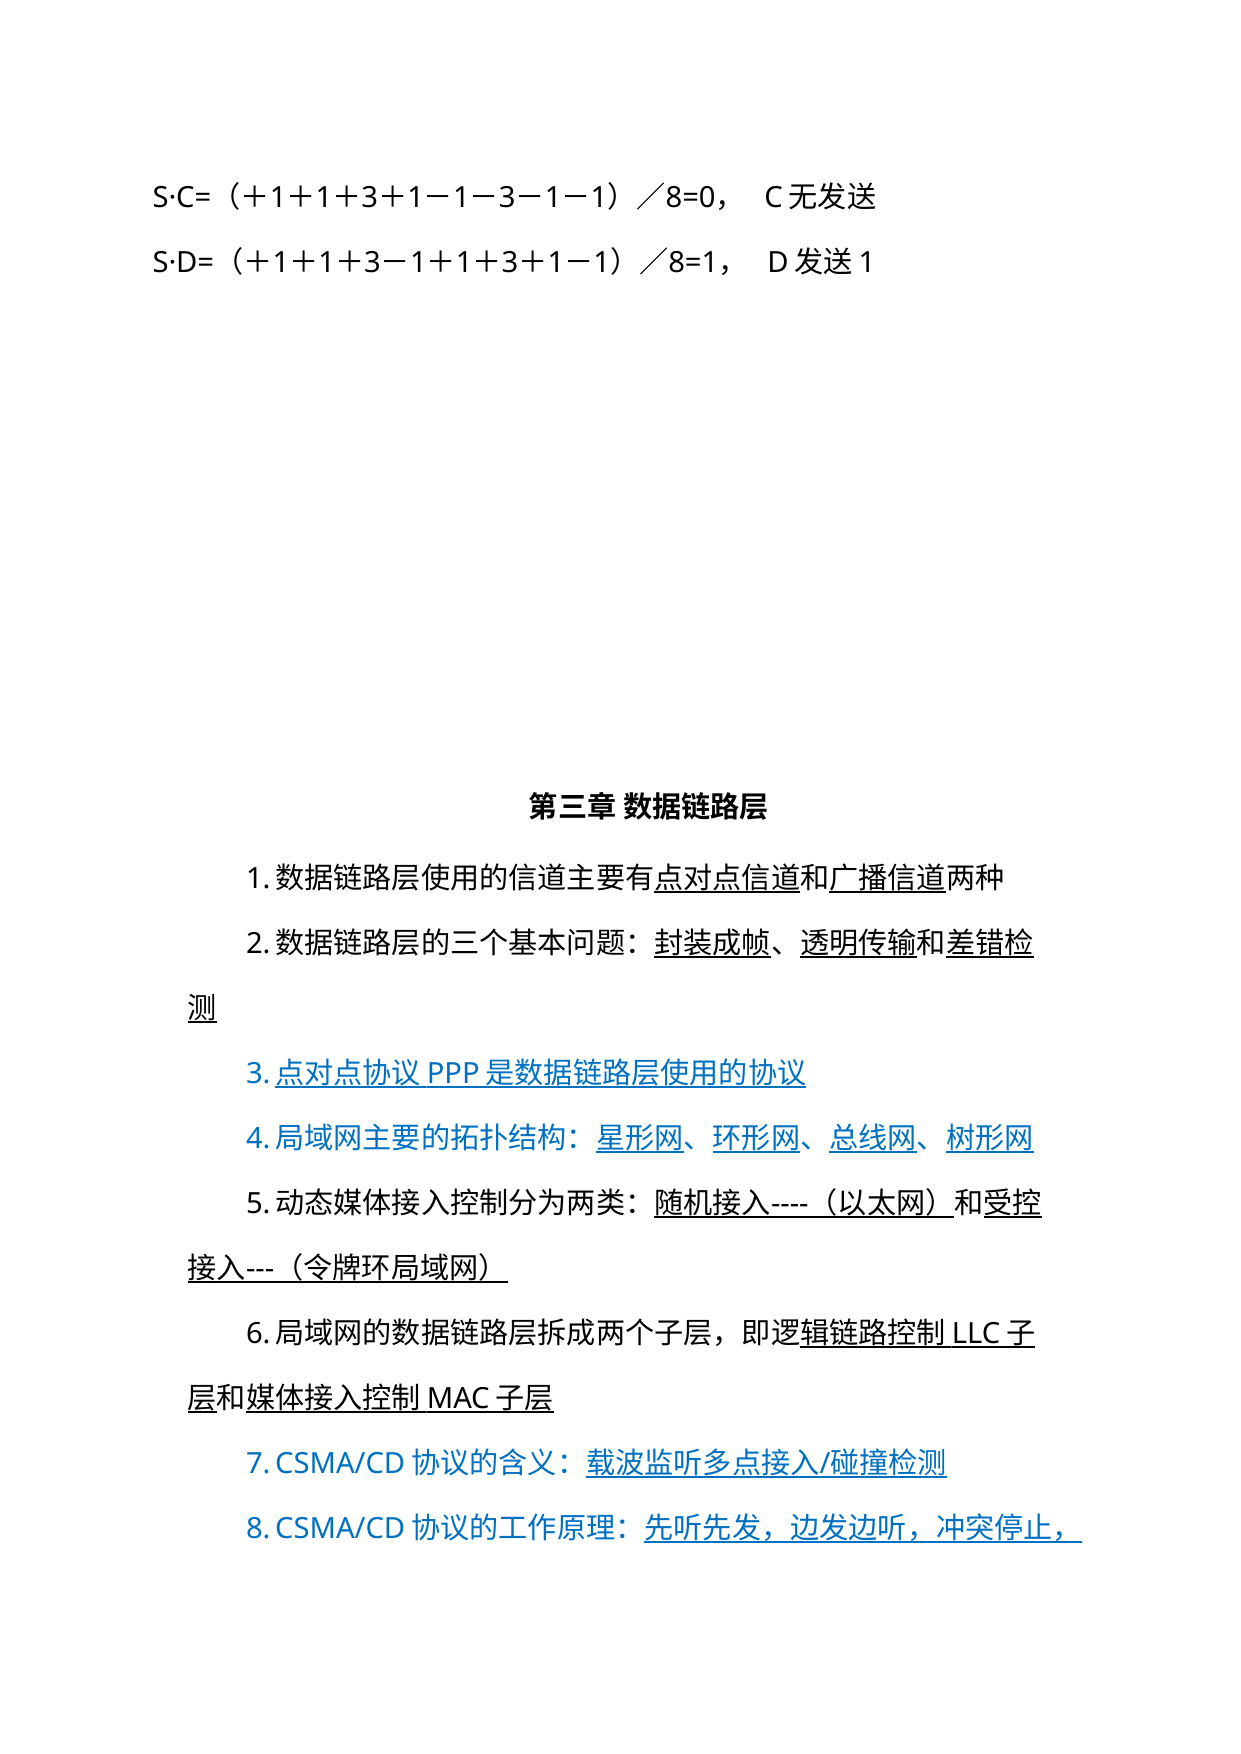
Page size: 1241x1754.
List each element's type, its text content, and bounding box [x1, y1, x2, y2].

list 数据链路层使用的信道主要有点对点信道和广播信道两种 [187, 843, 1053, 908]
list 局域网主要的拓扑结构：星形网、环形网、总线网、树形网 [187, 1103, 1053, 1168]
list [187, 1493, 1053, 1558]
list 局域网的数据链路层拆成两个子层，即逻辑链路控制LLC子层和媒体接入控制MAC子层 [187, 1298, 1053, 1428]
list 数据链路层的三个基本问题：封装成帧、透明传输和差错检测 [187, 908, 1053, 1038]
text S·D=（＋1＋1＋3－1＋1＋3＋1－1）／8=1， D发送1 [94, 227, 1053, 292]
list 动态媒体接入控制分为两类：随机接入----（以太网）和受控接入---（令牌环局域网） [187, 1168, 1053, 1298]
list 点对点协议PPP是数据链路层使用的协议 [187, 1038, 1053, 1103]
text S·C=（＋1＋1＋3＋1－1－3－1－1）／8=0， C无发送 [94, 162, 1053, 227]
list CSMA/CD协议的含义：载波监听多点接入/碰撞检测 [187, 1428, 1053, 1493]
title 第三章 数据链路层 [187, 772, 1053, 837]
